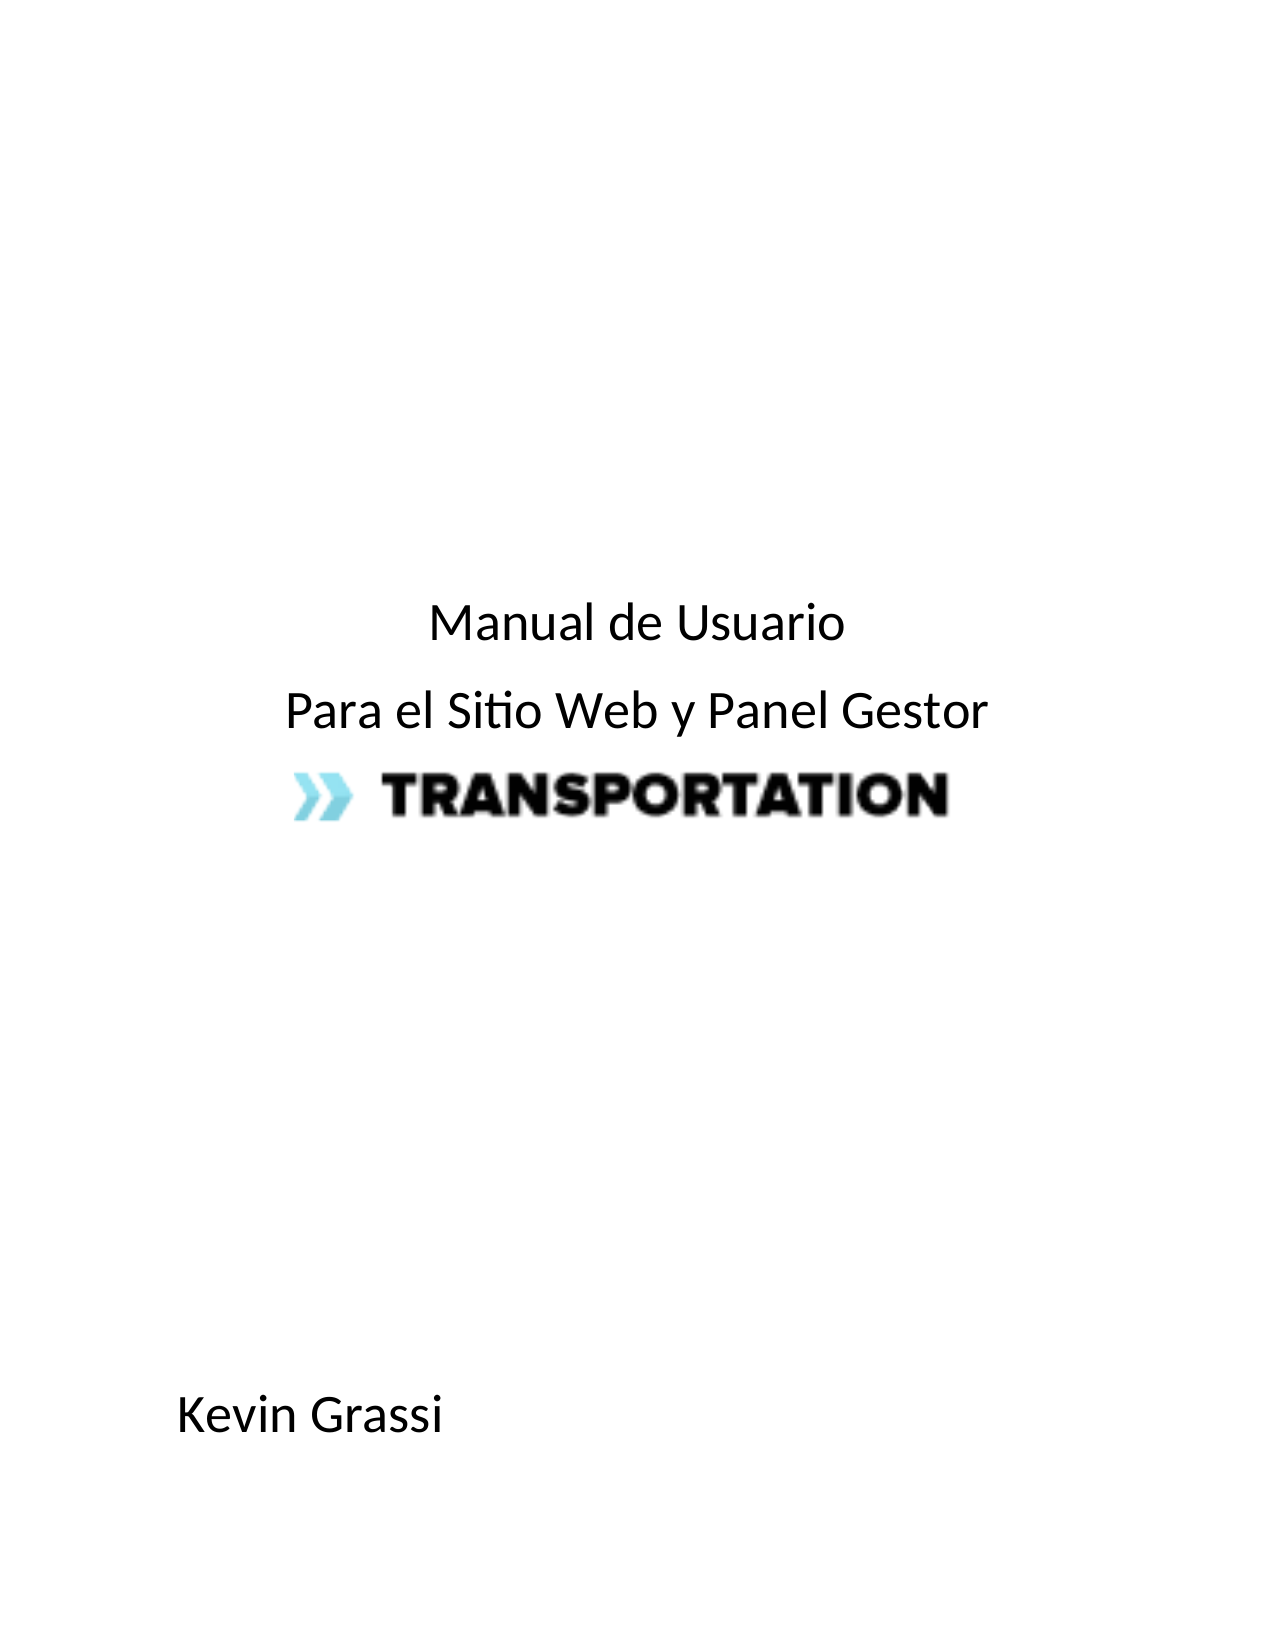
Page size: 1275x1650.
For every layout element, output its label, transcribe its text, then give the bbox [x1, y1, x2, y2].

text Kevin Grassi [177, 1379, 1098, 1446]
picture [293, 763, 982, 833]
text Para el Sitio Web y Panel Gestor [177, 676, 1098, 742]
text Manual de Usuario [177, 588, 1098, 654]
